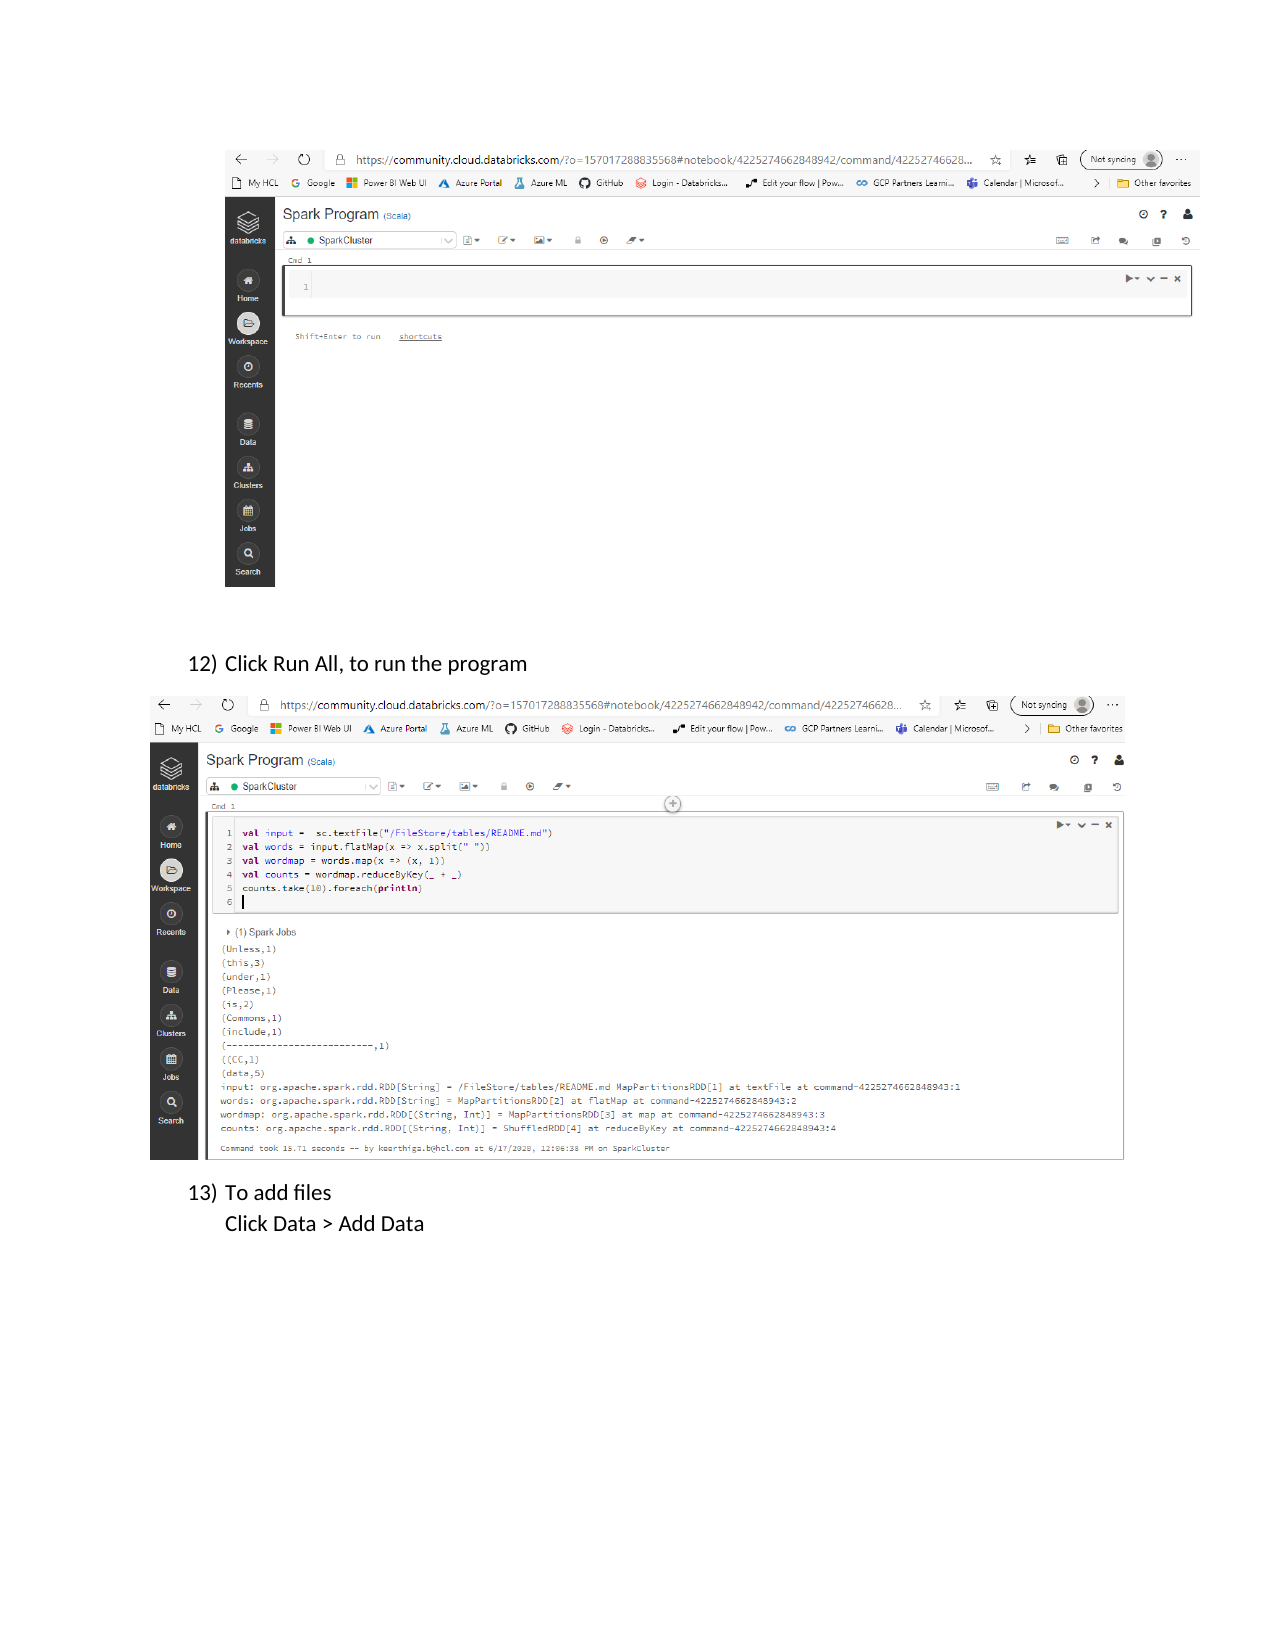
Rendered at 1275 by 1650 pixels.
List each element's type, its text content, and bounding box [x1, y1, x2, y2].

list Click Run All, to run the program [187, 649, 1125, 677]
picture [150, 696, 1125, 1160]
picture [225, 150, 1200, 587]
list Click Data > Add Data [225, 1209, 1125, 1237]
list To add files [187, 1178, 1125, 1207]
